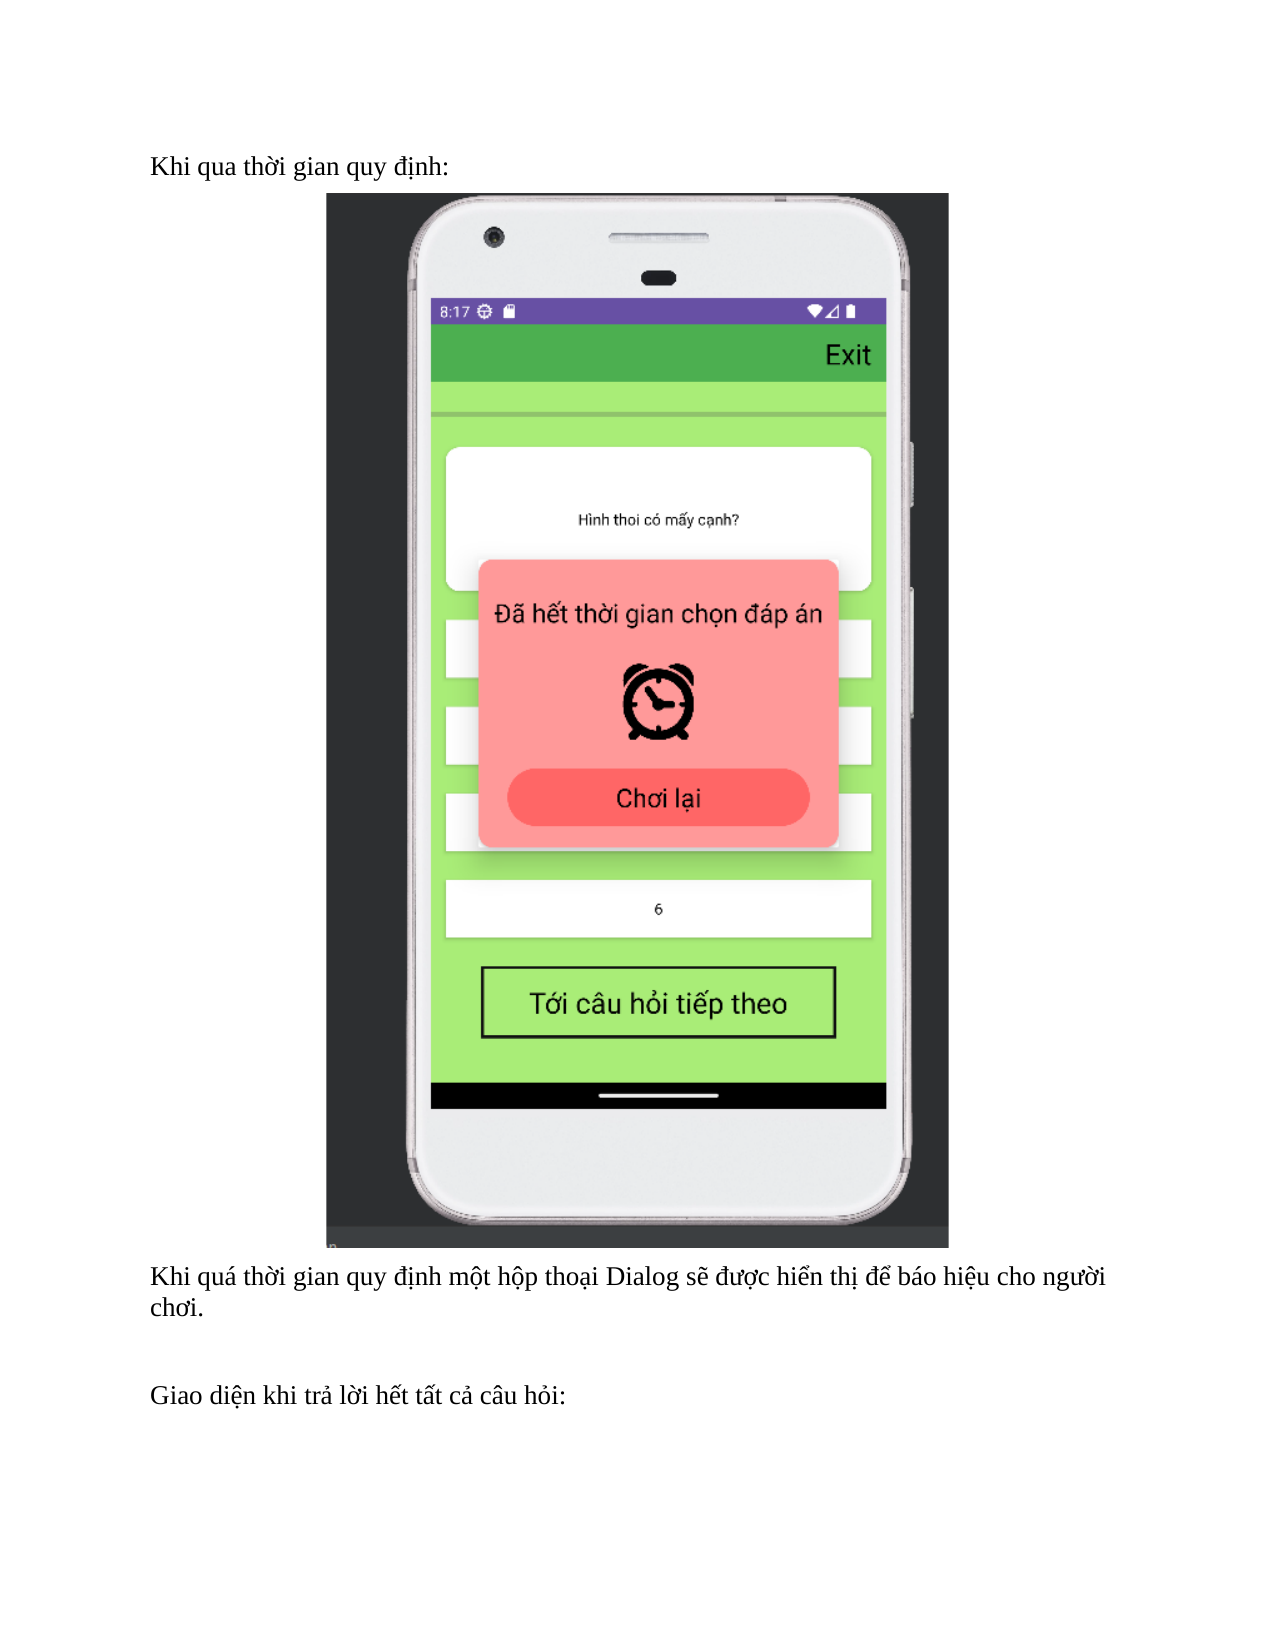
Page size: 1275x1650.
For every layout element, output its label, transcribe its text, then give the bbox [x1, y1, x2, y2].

text Khi quá thời gian quy định một hộp thoại Dialog sẽ được hiển thị để báo hiệu cho người chơi. [150, 1260, 1125, 1323]
picture [326, 193, 949, 1248]
text Khi qua thời gian quy định: [150, 150, 1125, 181]
text Giao diện khi trả lời hết tất cả câu hỏi: [150, 1379, 1125, 1410]
